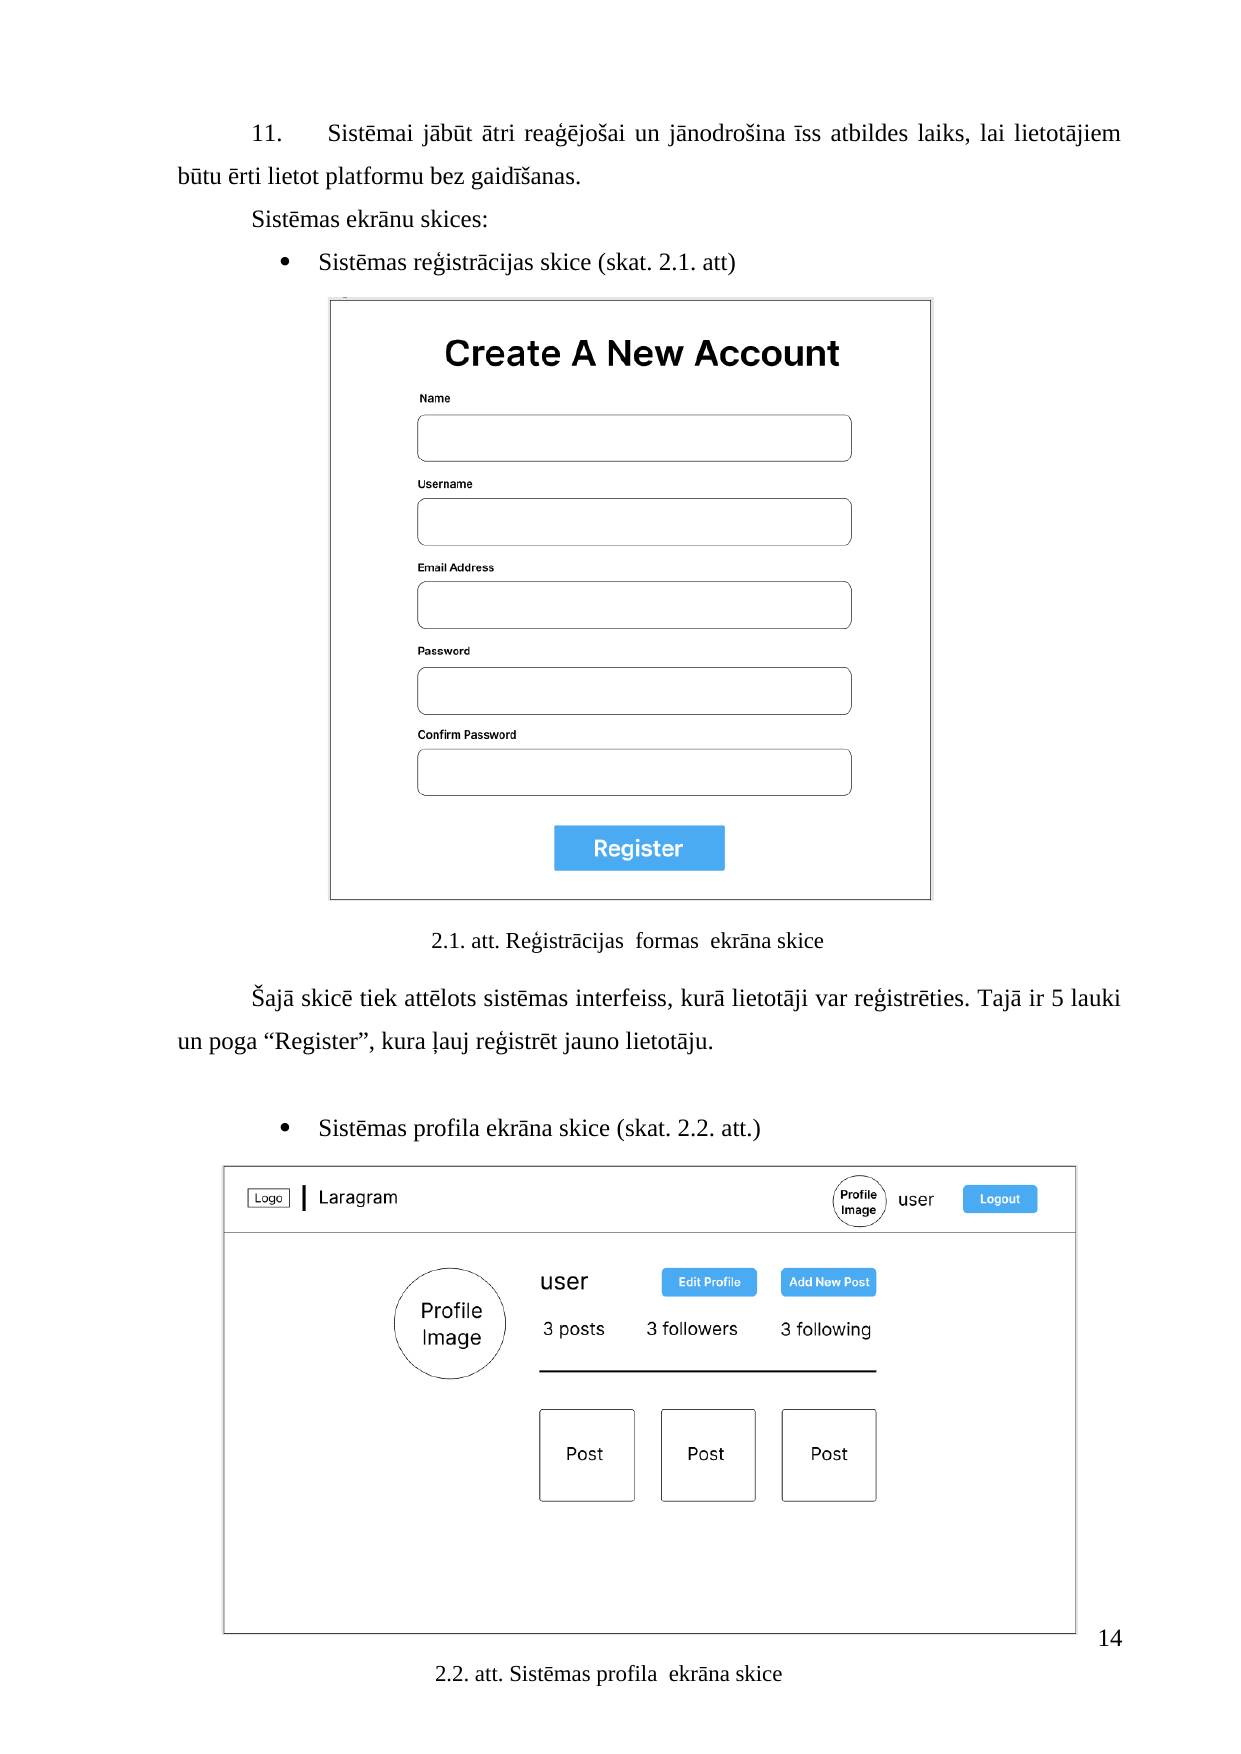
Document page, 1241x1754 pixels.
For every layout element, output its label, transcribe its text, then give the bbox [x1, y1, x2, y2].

picture [327, 297, 934, 901]
text Šajā skicē tiek attēlots sistēmas interfeiss, kurā lietotāji var reģistrēties. Tajā ir 5 lauki un poga “Register”, kura ļauj reģistrēt jauno lietotāju. [177, 983, 1122, 1055]
text Sistēmas ekrānu skices: [177, 204, 1122, 233]
list Sistēmas reģistrācijas skice (skat. 2.1. att) [281, 247, 1122, 276]
list Sistēmai jābūt ātri reaģējošai un jānodrošina īss atbildes laiks, lai lietotājiem būtu ērti lietot platformu bez gaidīšanas. [177, 118, 1122, 190]
picture [221, 1165, 1078, 1635]
list Sistēmas profila ekrāna skice (skat. 2.2. att.) [281, 1113, 1122, 1141]
